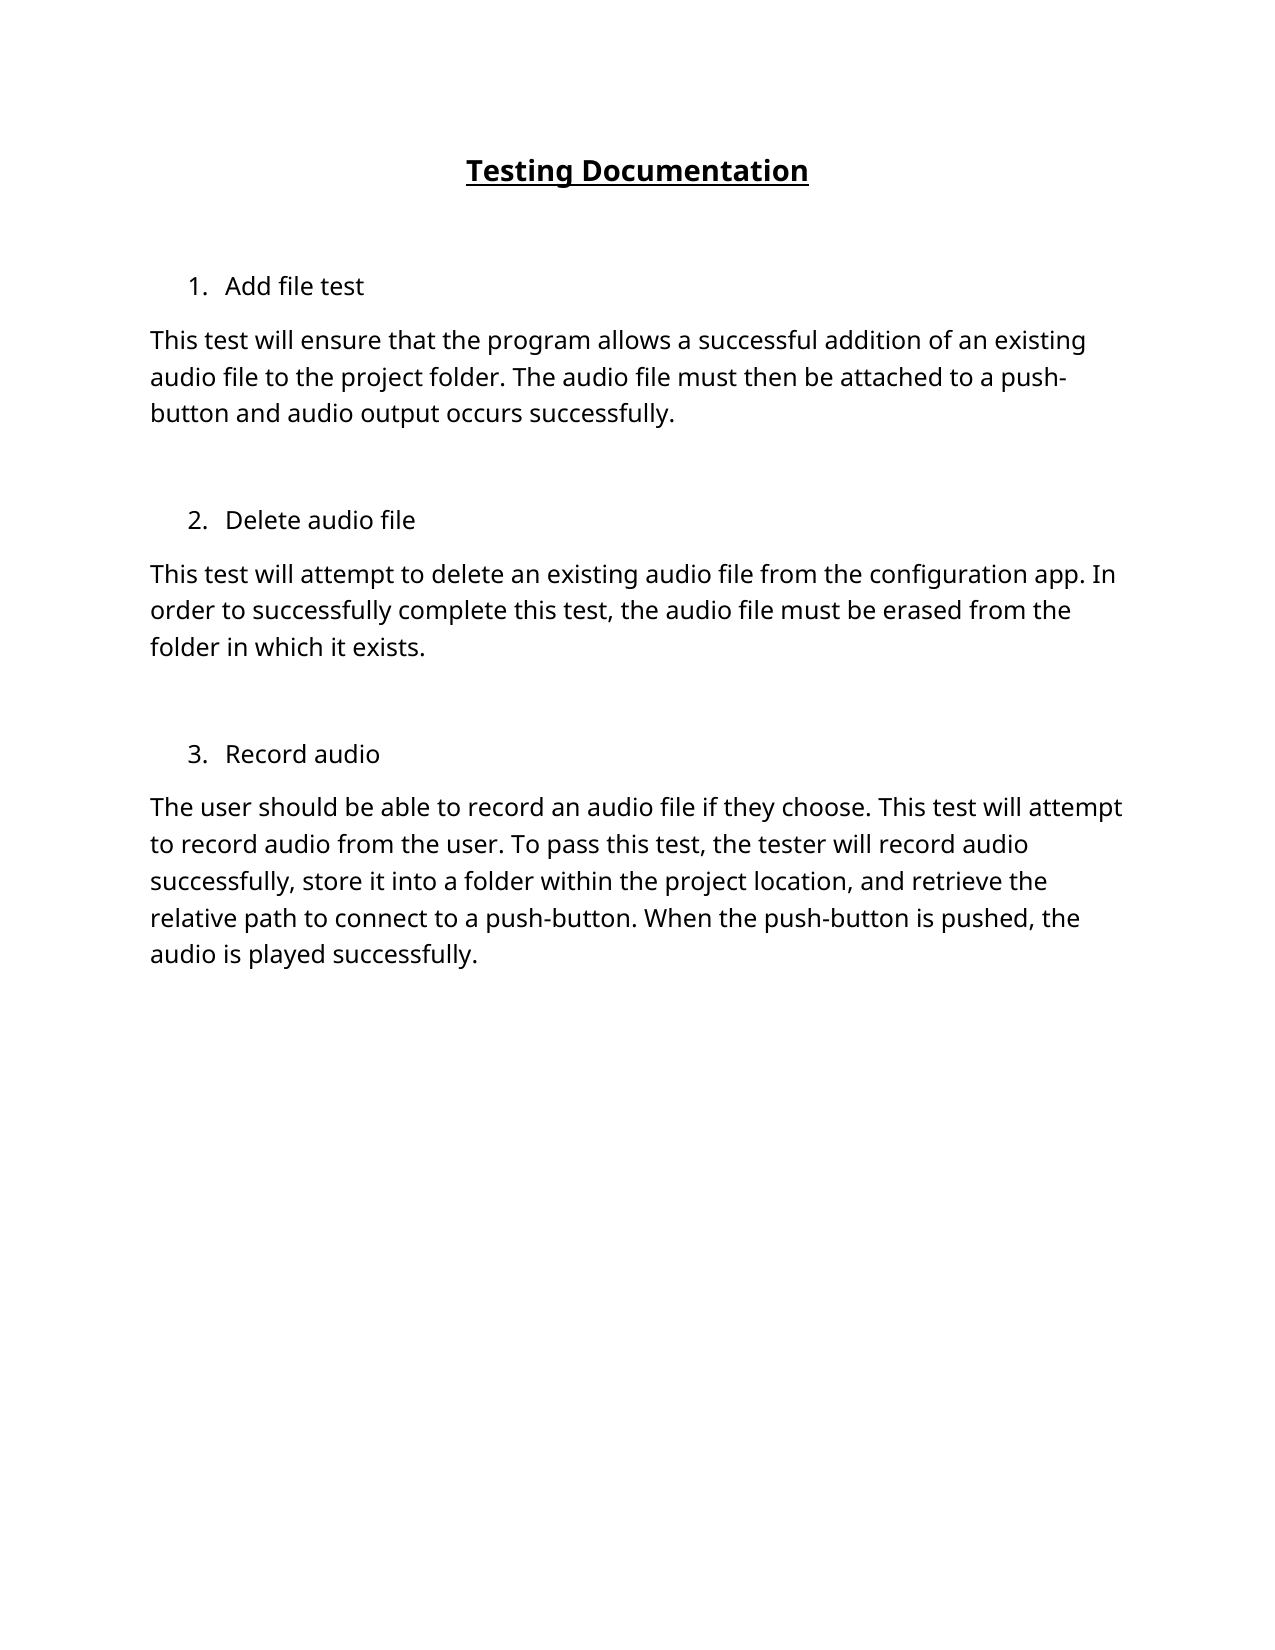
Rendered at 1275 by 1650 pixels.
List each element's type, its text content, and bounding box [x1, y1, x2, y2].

list Record audio [187, 737, 1125, 771]
list Add file test [187, 269, 1125, 303]
list Delete audio file [187, 503, 1125, 537]
text This test will ensure that the program allows a successful addition of an existing audio file to the project folder. The audio file must then be attached to a push-button and audio output occurs successfully. [150, 322, 1125, 430]
text The user should be able to record an audio file if they choose. This test will attempt to record audio from the user. To pass this test, the tester will record audio successfully, store it into a folder within the project location, and retrieve the relative path to connect to a push-button. When the push-button is pushed, the audio is played successfully. [150, 790, 1125, 971]
text Testing Documentation [150, 150, 1125, 190]
text This test will attempt to delete an existing audio file from the configuration app. In order to successfully complete this test, the audio file must be erased from the folder in which it exists. [150, 556, 1125, 664]
